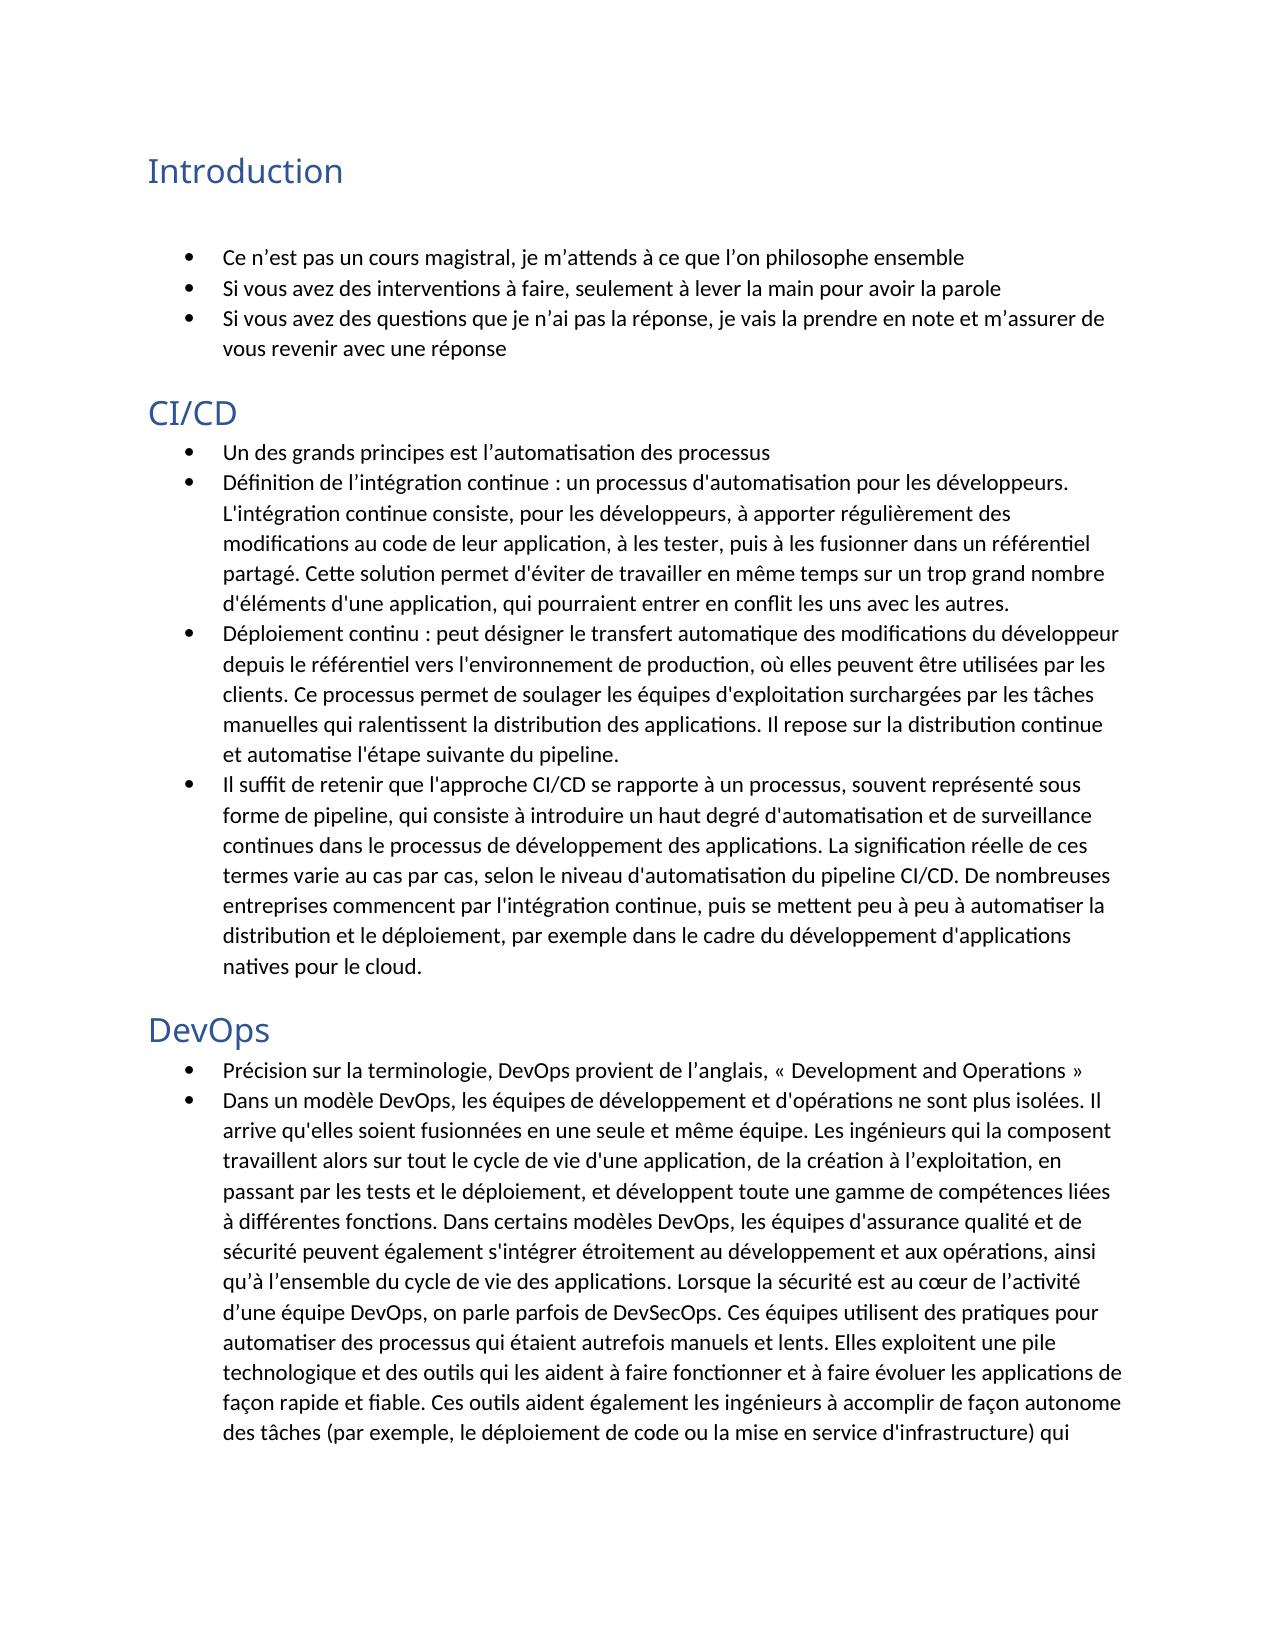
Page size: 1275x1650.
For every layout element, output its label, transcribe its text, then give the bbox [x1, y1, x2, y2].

list Il suffit de retenir que l'approche CI/CD se rapporte à un processus, souvent représenté sous forme de pipeline, qui consiste à introduire un haut degré d'automatisation et de surveillance continues dans le processus de développement des applications. La signification réelle de ces termes varie au cas par cas, selon le niveau d'automatisation du pipeline CI/CD. De nombreuses entreprises commencent par l'intégration continue, puis se mettent peu à peu à automatiser la distribution et le déploiement, par exemple dans le cadre du développement d'applications natives pour le cloud. [185, 771, 1127, 980]
list Définition de l’intégration continue : un processus d'automatisation pour les développeurs. L'intégration continue consiste, pour les développeurs, à apporter régulièrement des modifications au code de leur application, à les tester, puis à les fusionner dans un référentiel partagé. Cette solution permet d'éviter de travailler en même temps sur un trop grand nombre d'éléments d'une application, qui pourraient entrer en conflit les uns avec les autres. [185, 468, 1127, 617]
list Si vous avez des interventions à faire, seulement à lever la main pour avoir la parole [185, 274, 1127, 302]
list Si vous avez des questions que je n’ai pas la réponse, je vais la prendre en note et m’assurer de vous revenir avec une réponse [185, 304, 1127, 362]
subtitle DevOps [148, 1007, 1127, 1052]
list Ce n’est pas un cours magistral, je m’attends à ce que l’on philosophe ensemble [185, 243, 1127, 271]
subtitle CI/CD [148, 389, 1127, 435]
list Déploiement continu : peut désigner le transfert automatique des modifications du développeur depuis le référentiel vers l'environnement de production, où elles peuvent être utilisées par les clients. Ce processus permet de soulager les équipes d'exploitation surchargées par les tâches manuelles qui ralentissent la distribution des applications. Il repose sur la distribution continue et automatise l'étape suivante du pipeline. [185, 619, 1127, 768]
list Précision sur la terminologie, DevOps provient de l’anglais, « Development and Operations » [185, 1056, 1127, 1084]
list Un des grands principes est l’automatisation des processus [185, 438, 1127, 466]
subtitle Introduction [148, 148, 1127, 193]
